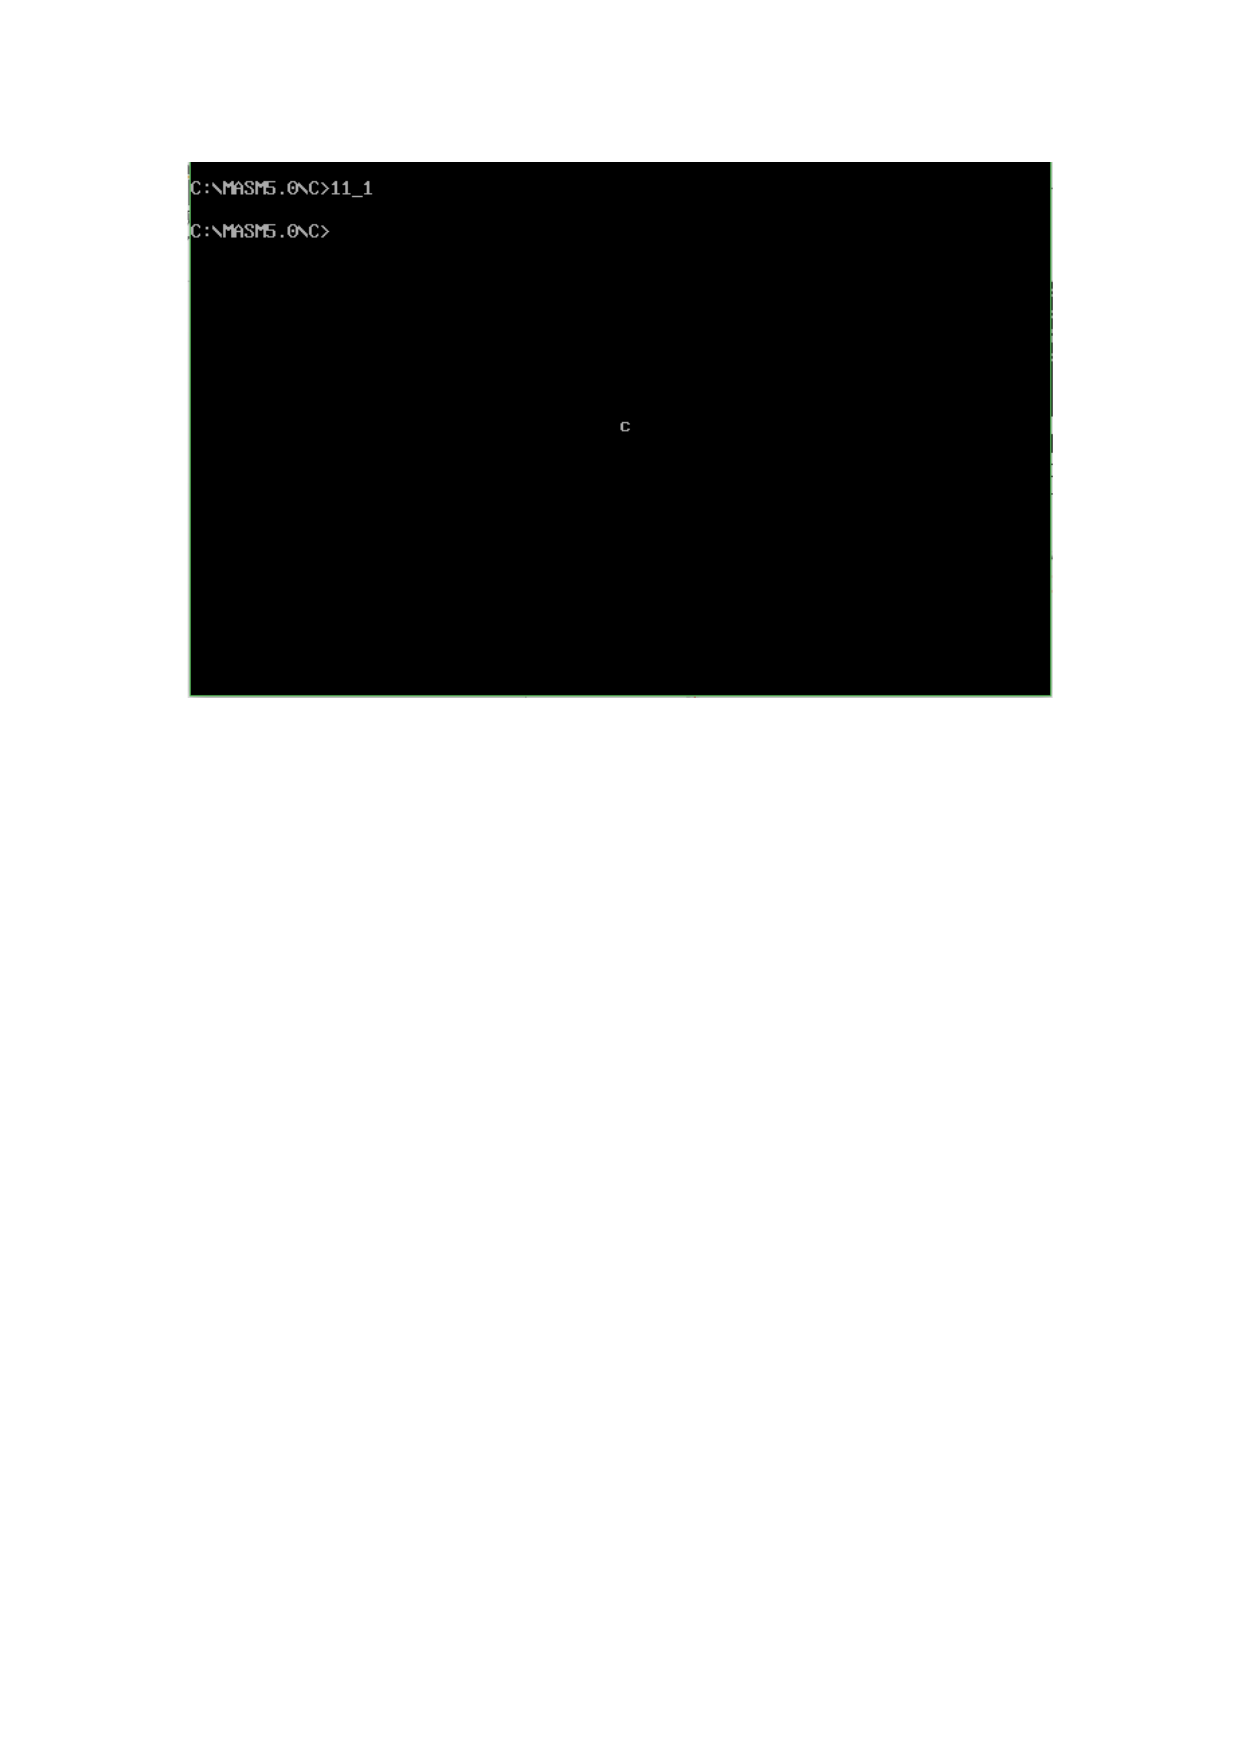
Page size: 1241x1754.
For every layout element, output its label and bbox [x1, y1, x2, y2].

picture [187, 162, 1053, 698]
